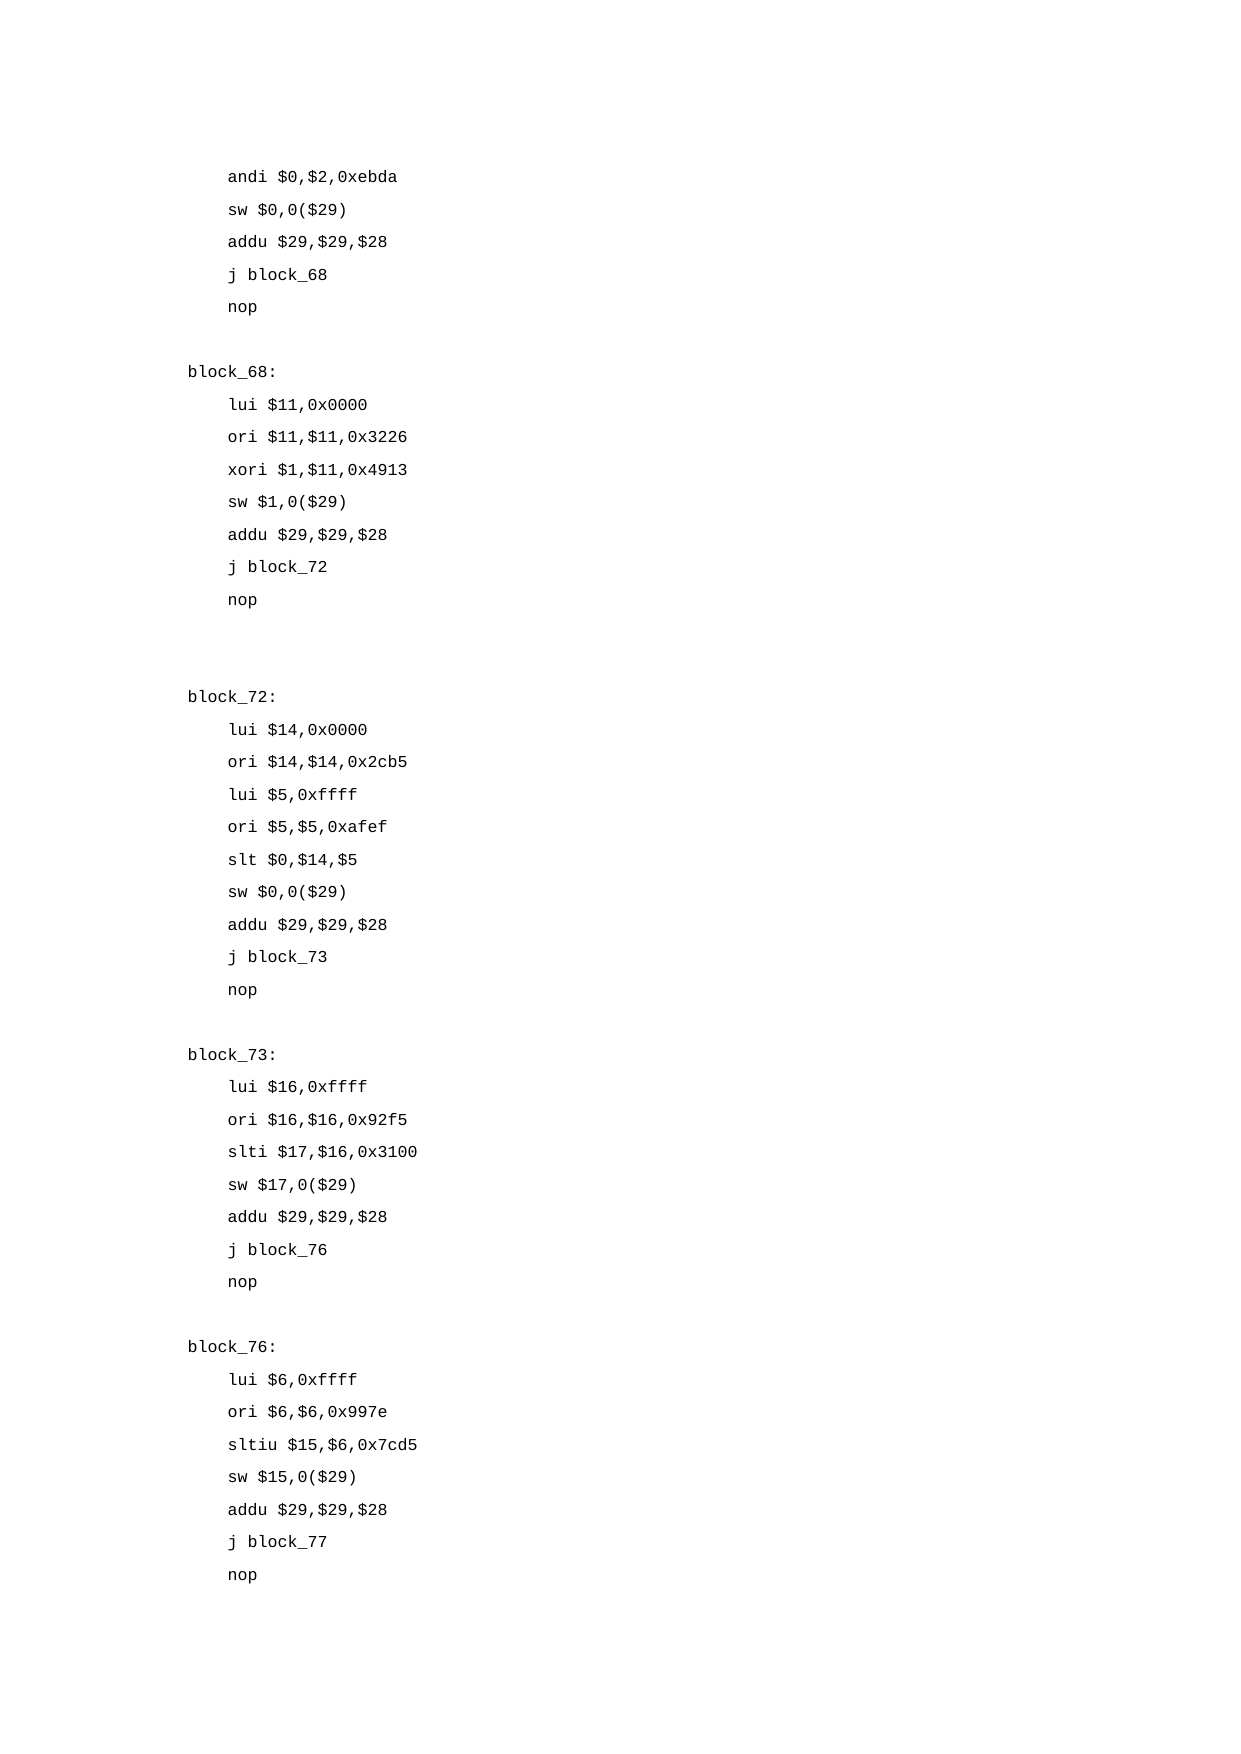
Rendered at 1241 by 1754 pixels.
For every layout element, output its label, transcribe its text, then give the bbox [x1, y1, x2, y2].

list nop [187, 974, 1053, 1007]
list addu $29,$29,$28 [187, 519, 1053, 552]
list lui $14,0x0000 [187, 714, 1053, 747]
list ori $14,$14,0x2cb5 [187, 747, 1053, 779]
list nop [187, 292, 1053, 324]
list j block_76 [187, 1234, 1053, 1267]
list slt $0,$14,$5 [187, 844, 1053, 877]
list addu $29,$29,$28 [187, 1494, 1053, 1527]
list ori $6,$6,0x997e [187, 1397, 1053, 1429]
list j block_72 [187, 552, 1053, 584]
list addu $29,$29,$28 [187, 909, 1053, 942]
list sltiu $15,$6,0x7cd5 [187, 1429, 1053, 1462]
list xori $1,$11,0x4913 [187, 454, 1053, 487]
list lui $6,0xffff [187, 1364, 1053, 1397]
list block_76: [187, 1332, 1053, 1364]
list ori $16,$16,0x92f5 [187, 1104, 1053, 1137]
list ori $11,$11,0x3226 [187, 422, 1053, 454]
list sw $0,0($29) [187, 194, 1053, 227]
list sw $1,0($29) [187, 487, 1053, 519]
list sw $0,0($29) [187, 877, 1053, 909]
list andi $0,$2,0xebda [187, 162, 1053, 194]
list addu $29,$29,$28 [187, 227, 1053, 259]
list sw $15,0($29) [187, 1462, 1053, 1494]
list ori $5,$5,0xafef [187, 812, 1053, 844]
list lui $5,0xffff [187, 779, 1053, 812]
list nop [187, 1559, 1053, 1592]
list slti $17,$16,0x3100 [187, 1137, 1053, 1169]
list addu $29,$29,$28 [187, 1202, 1053, 1234]
list nop [187, 584, 1053, 617]
list lui $16,0xffff [187, 1072, 1053, 1104]
list j block_73 [187, 942, 1053, 974]
list block_68: [187, 357, 1053, 389]
list j block_77 [187, 1527, 1053, 1559]
list sw $17,0($29) [187, 1169, 1053, 1202]
list block_73: [187, 1039, 1053, 1072]
list lui $11,0x0000 [187, 389, 1053, 422]
list block_72: [187, 682, 1053, 714]
list j block_68 [187, 259, 1053, 292]
list nop [187, 1267, 1053, 1299]
